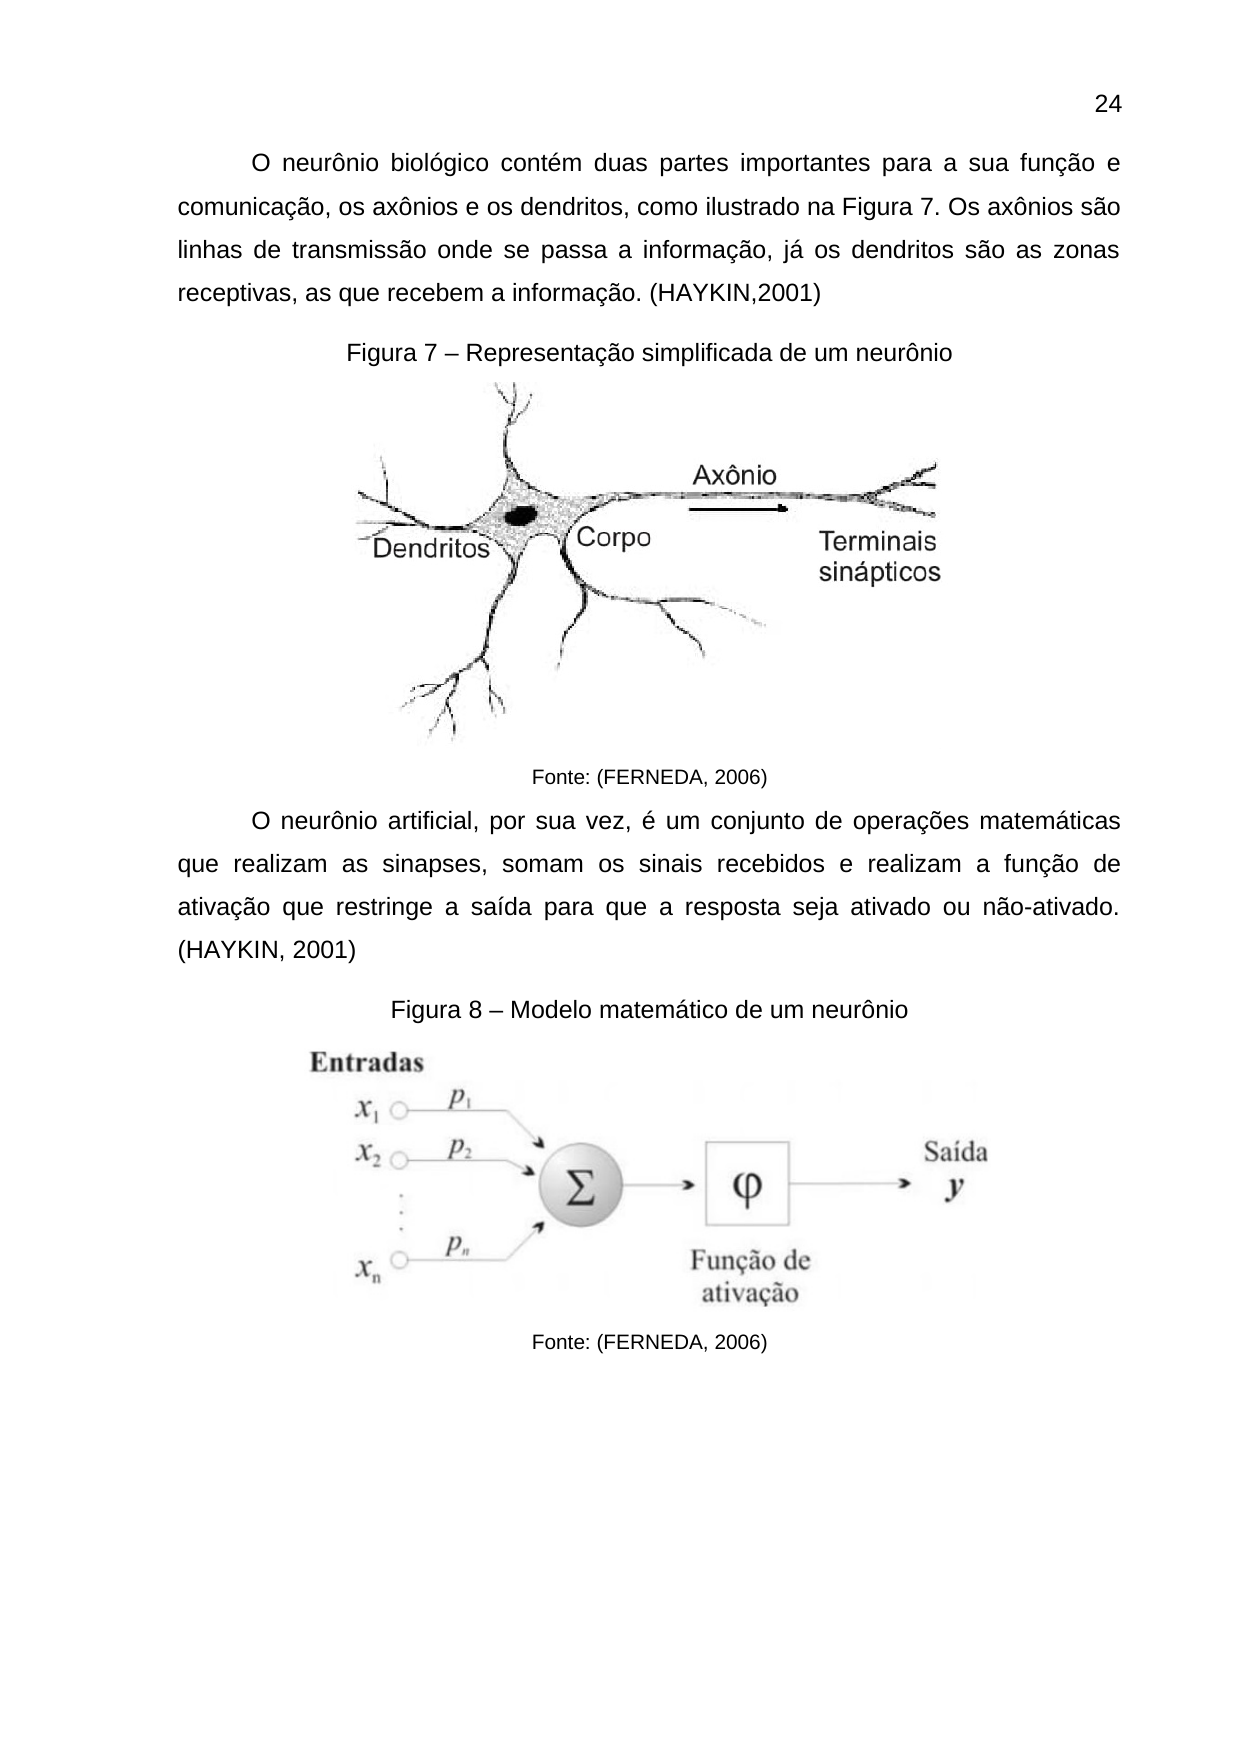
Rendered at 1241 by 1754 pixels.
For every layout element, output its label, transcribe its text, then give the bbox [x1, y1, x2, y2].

text O neurônio biológico contém duas partes importantes para a sua função e comunicação, os axônios e os dendritos, como ilustrado na Figura 7. Os axônios são linhas de transmissão onde se passa a informação, já os dendritos são as zonas receptivas, as que recebem a informação. (HAYKIN,2001) [177, 148, 1122, 306]
text Fonte: (FERNEDA, 2006) [177, 1329, 1122, 1353]
text Fonte: (FERNEDA, 2006) [177, 765, 1122, 789]
picture [343, 382, 956, 749]
picture [304, 1040, 995, 1313]
text Figura 8 – Modelo matemático de um neurônio [177, 995, 1122, 1024]
text Figura 7 – Representação simplificada de um neurônio [177, 337, 1122, 366]
text O neurônio artificial, por sua vez, é um conjunto de operações matemáticas que realizam as sinapses, somam os sinais recebidos e realizam a função de ativação que restringe a saída para que a resposta seja ativado ou não-ativado. (HAYKIN, 2001) [177, 806, 1122, 964]
